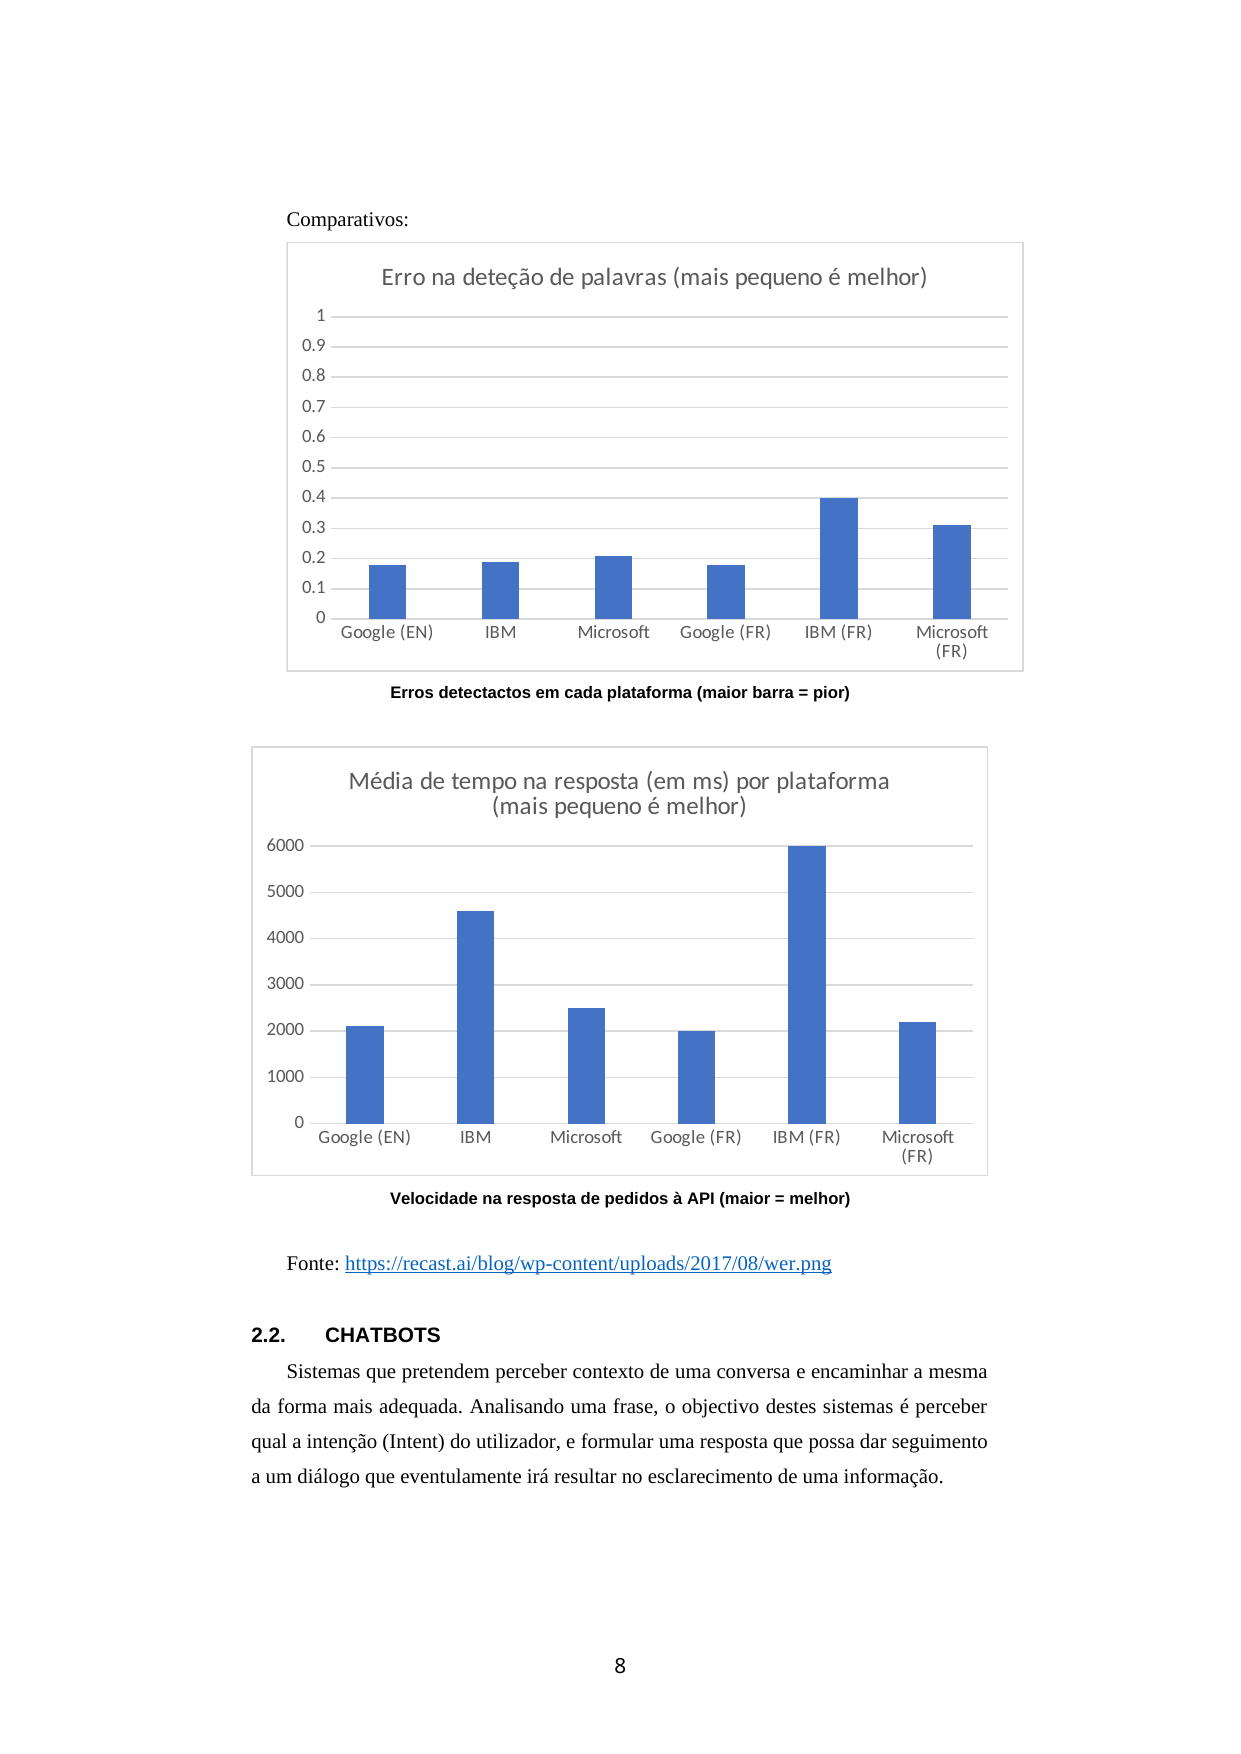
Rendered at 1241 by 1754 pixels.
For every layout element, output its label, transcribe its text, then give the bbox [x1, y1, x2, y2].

text Fonte: https://recast.ai/blog/wp-content/uploads/2017/08/wer.png [251, 1251, 989, 1275]
text Erros detectactos em cada plataforma (maior barra = pior) [251, 682, 989, 702]
text Velocidade na resposta de pedidos à API (maior = melhor) [251, 1189, 989, 1208]
subtitle 2.2. Chatbots [251, 1323, 989, 1347]
text Comparativos: [251, 207, 989, 231]
text Sistemas que pretendem perceber contexto de uma conversa e encaminhar a mesma da forma mais adequada. Analisando uma frase, o objectivo destes sistemas é perceber qual a intenção (Intent) do utilizador, e formular uma resposta que possa dar seguimento a um diálogo que eventulamente irá resultar no esclarecimento de uma informação. [251, 1359, 989, 1488]
